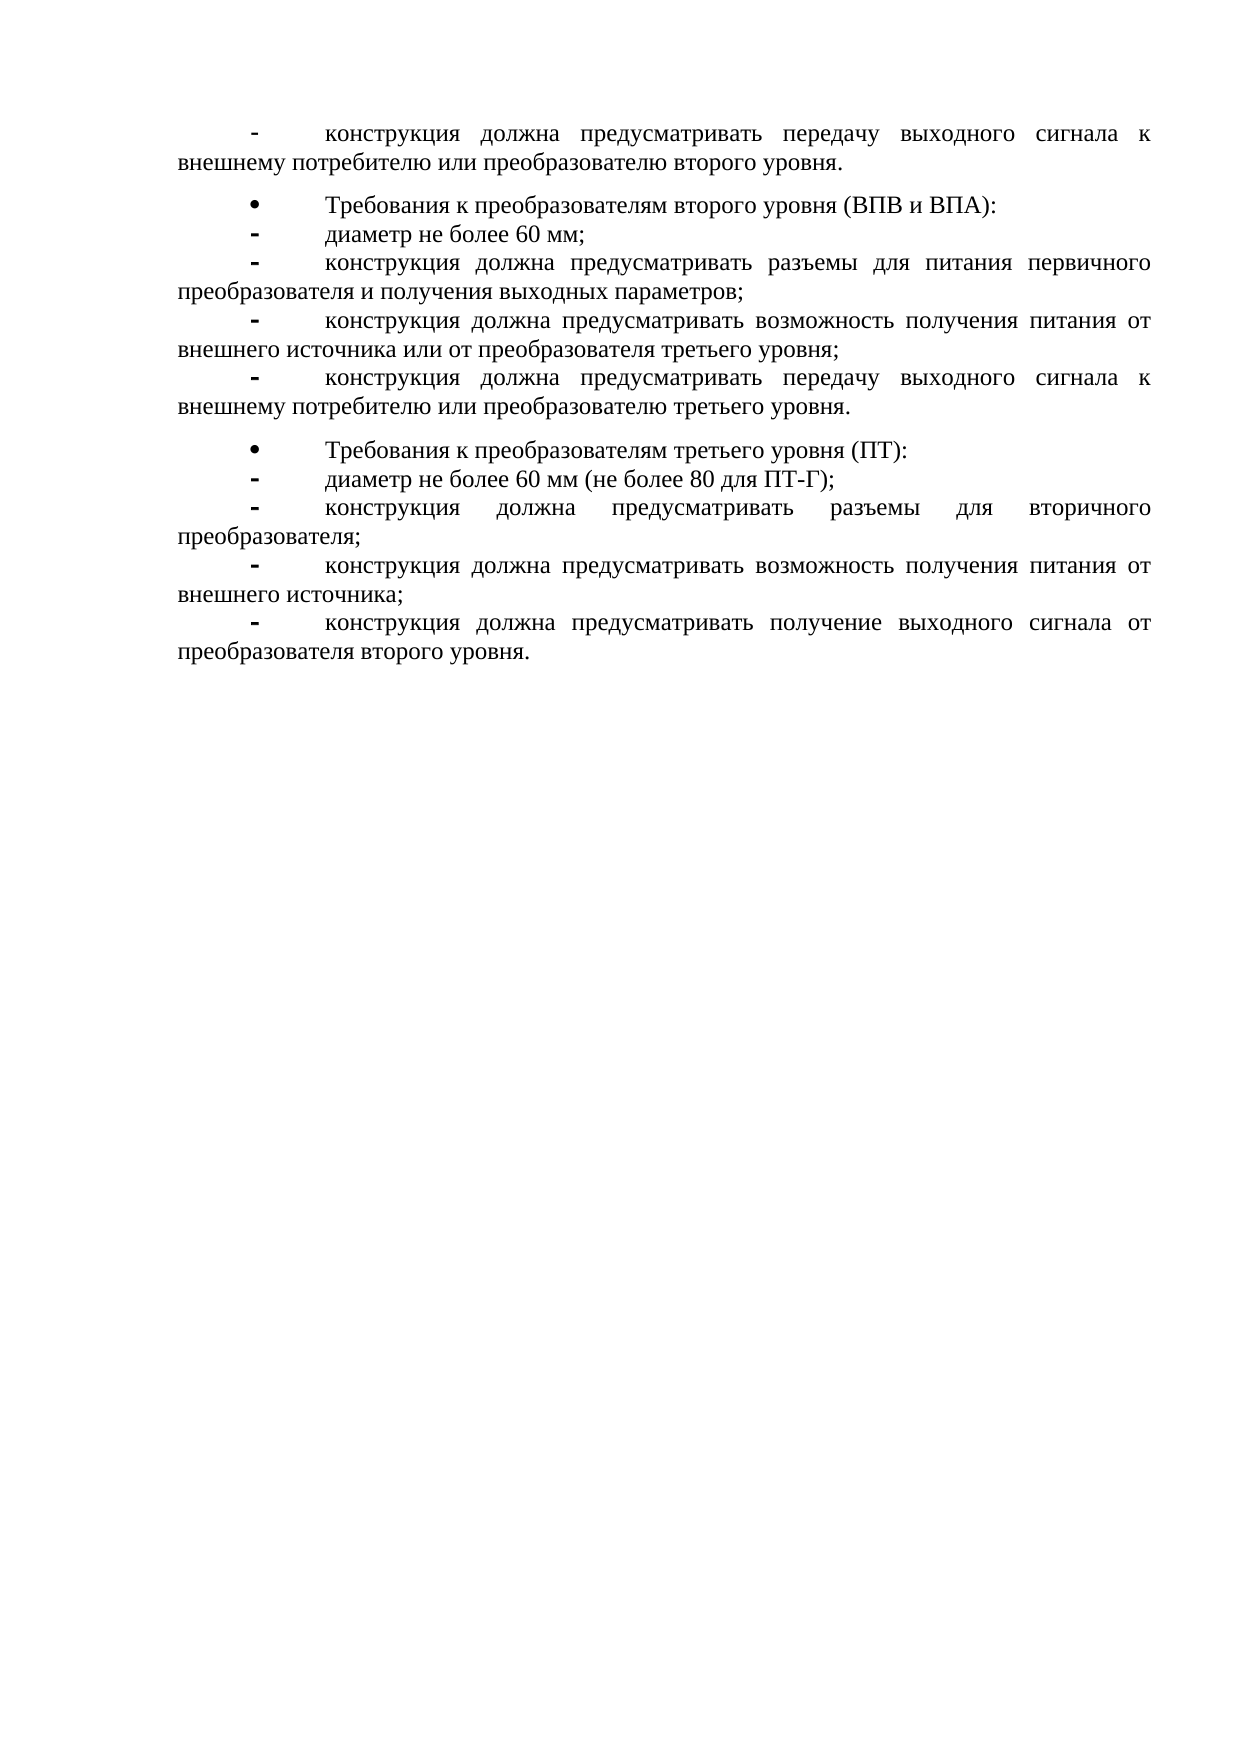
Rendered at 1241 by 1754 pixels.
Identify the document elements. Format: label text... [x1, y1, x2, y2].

list конструкция должна предусматривать передачу выходного сигнала к внешнему потребителю или преобразователю третьего уровня. [177, 362, 1152, 420]
list конструкция должна предусматривать возможность получения питания от внешнего источника; [177, 550, 1152, 607]
list конструкция должна предусматривать разъемы для вторичного преобразователя; [177, 492, 1152, 550]
list конструкция должна предусматривать разъемы для питания первичного преобразователя и получения выходных параметров; [177, 247, 1152, 305]
list Требования к преобразователям второго уровня (ВПВ и ВПА): [177, 190, 1152, 219]
list диаметр не более 60 мм; [177, 219, 1152, 247]
list конструкция должна предусматривать возможность получения питания от внешнего источника или от преобразователя третьего уровня; [177, 305, 1152, 362]
list диаметр не более 60 мм (не более 80 для ПТ-Г); [177, 464, 1152, 492]
list конструкция должна предусматривать передачу выходного сигнала к внешнему потребителю или преобразователю второго уровня. [177, 118, 1152, 176]
list Требования к преобразователям третьего уровня (ПТ): [177, 435, 1152, 464]
list конструкция должна предусматривать получение выходного сигнала от преобразователя второго уровня. [177, 607, 1152, 665]
